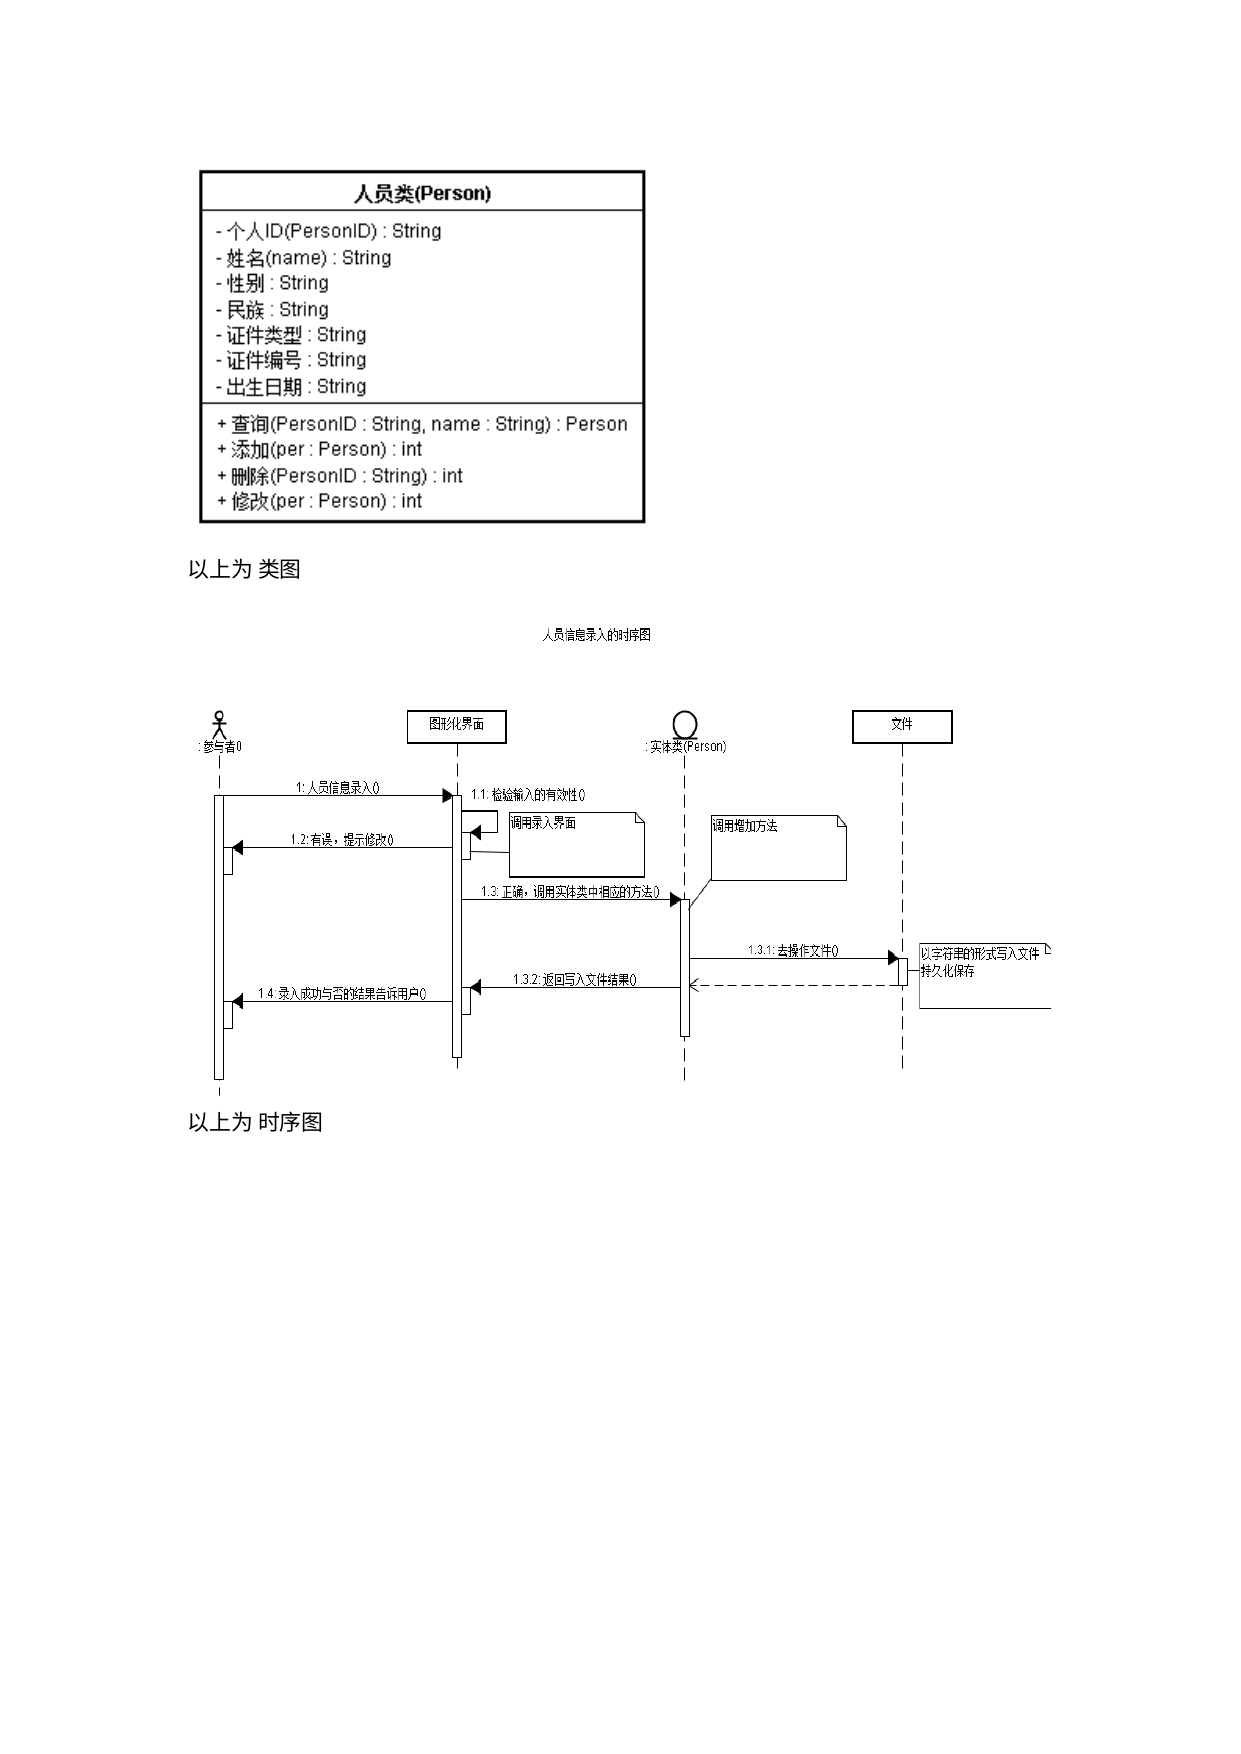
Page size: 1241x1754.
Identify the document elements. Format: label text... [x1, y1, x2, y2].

picture [187, 617, 1052, 1099]
text 以上为 时序图 [187, 1104, 1053, 1137]
text 以上为 类图 [187, 552, 1053, 584]
picture [187, 162, 666, 536]
